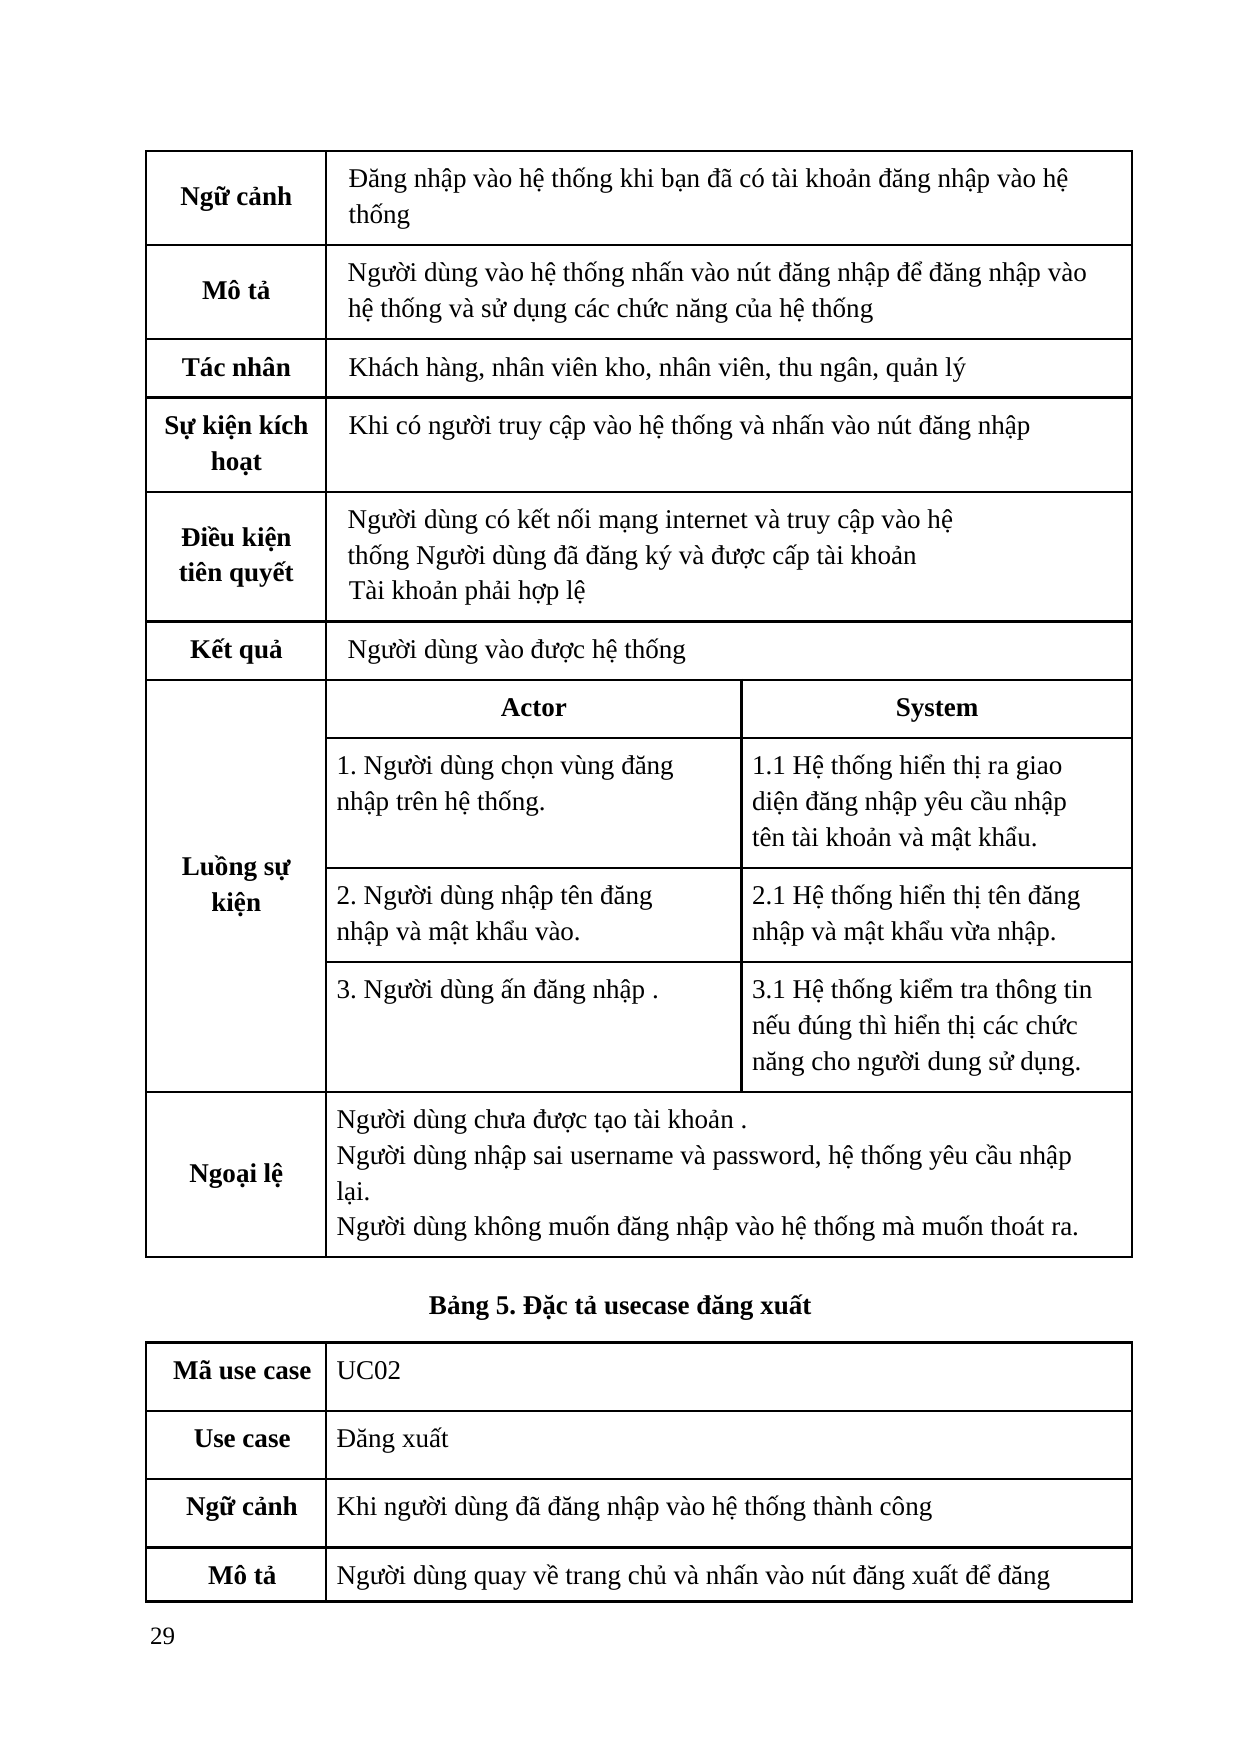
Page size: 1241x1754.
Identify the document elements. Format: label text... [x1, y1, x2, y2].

table_cell Kết quả [147, 623, 325, 679]
table_cell Tác nhân [147, 340, 325, 396]
table_cell Use case [147, 1412, 325, 1478]
table_cell Khách hàng, nhân viên kho, nhân viên, thu ngân, quản lý [327, 340, 1131, 396]
table_cell System [743, 681, 1131, 737]
table_cell Luồng sự kiện [147, 681, 325, 1091]
table_cell Đăng nhập vào hệ thống khi bạn đã có tài khoản đăng nhập vào hệ thống [327, 152, 1131, 244]
table_cell 1. Người dùng chọn vùng đăng nhập trên hệ thống. [327, 739, 740, 867]
table_cell Ngữ cảnh [147, 152, 325, 244]
table_cell Người dùng có kết nối mạng internet và truy cập vào hệ thống Người dùng đã đăng ký và được cấp tài khoản Tài khoản phải hợp lệ [327, 493, 1131, 620]
text Bảng 5. Đặc tả usecase đăng xuất [150, 1289, 1090, 1321]
table_cell 2. Người dùng nhập tên đăng nhập và mật khẩu vào. [327, 869, 740, 961]
table_cell Điều kiện tiên quyết [147, 493, 325, 620]
table_header Mã use case [147, 1344, 325, 1410]
table_cell Người dùng vào được hệ thống [327, 623, 1131, 679]
table_header UC02 [327, 1344, 1131, 1410]
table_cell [327, 1549, 1131, 1600]
table_cell Mô tả [147, 1549, 325, 1600]
table_cell Ngữ cảnh [147, 1480, 325, 1546]
table_cell Ngoại lệ [147, 1093, 325, 1256]
table_cell Khi người dùng đã đăng nhập vào hệ thống thành công [327, 1480, 1131, 1546]
table_cell 3. Người dùng ấn đăng nhập . [327, 963, 740, 1091]
table_cell Đăng xuất [327, 1412, 1131, 1478]
table_cell 2.1 Hệ thống hiển thị tên đăng nhập và mật khẩu vừa nhập. [743, 869, 1131, 961]
table_cell Khi có người truy cập vào hệ thống và nhấn vào nút đăng nhập [327, 399, 1131, 491]
table_cell Người dùng vào hệ thống nhấn vào nút đăng nhập để đăng nhập vào hệ thống và sử dụng các chức năng của hệ thống [327, 246, 1131, 338]
table_cell Người dùng chưa được tạo tài khoản . Người dùng nhập sai username và password, hệ thống yêu cầu nhập lại. Người dùng không muốn đăng nhập vào hệ thống mà muốn thoát ra. [327, 1093, 1131, 1256]
table_cell 1.1 Hệ thống hiển thị ra giao diện đăng nhập yêu cầu nhập tên tài khoản và mật khẩu. [743, 739, 1131, 867]
table_cell Sự kiện kích hoạt [147, 399, 325, 491]
table_cell Actor [327, 681, 740, 737]
table_cell Mô tả [147, 246, 325, 338]
table_cell 3.1 Hệ thống kiểm tra thông tin nếu đúng thì hiển thị các chức năng cho người dung sử dụng. [743, 963, 1131, 1091]
